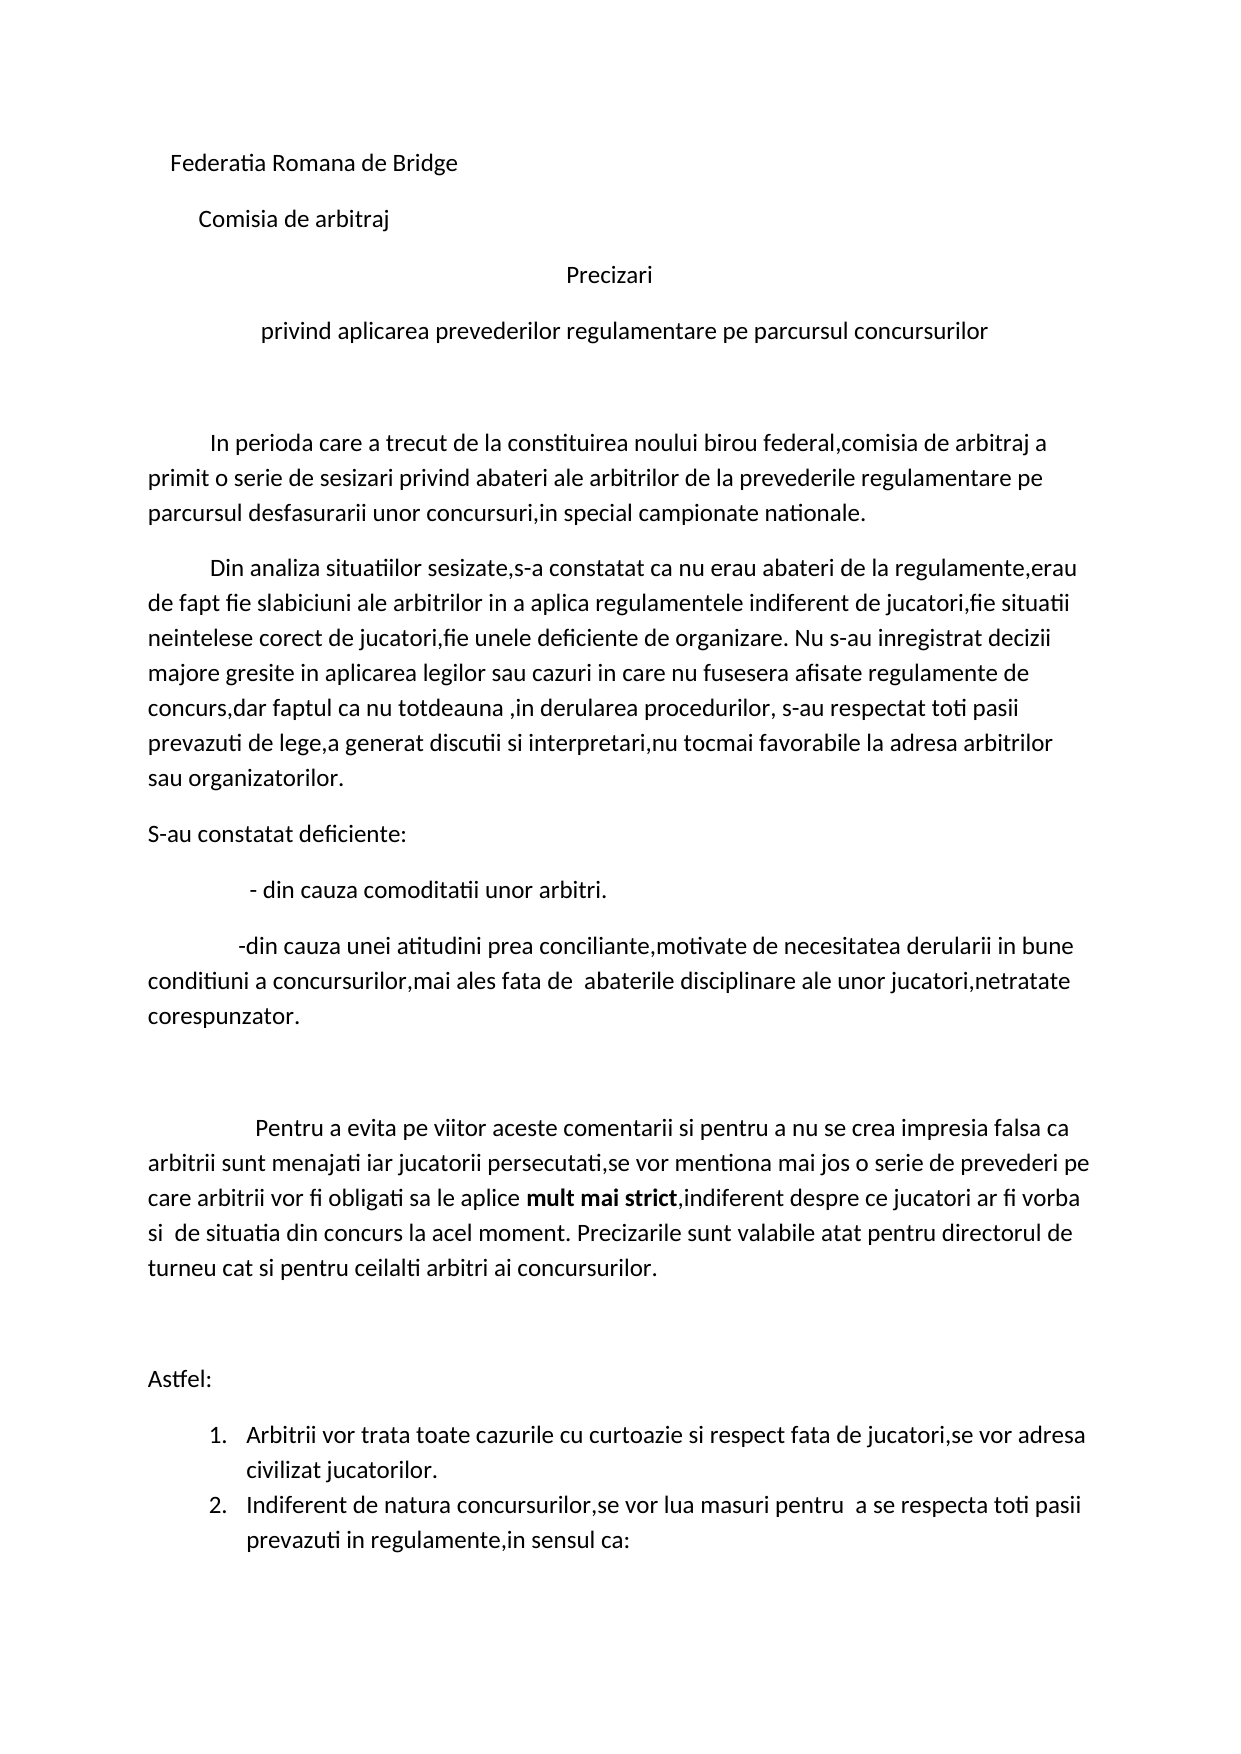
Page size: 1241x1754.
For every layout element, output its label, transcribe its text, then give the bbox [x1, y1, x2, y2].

text privind aplicarea prevederilor regulamentare pe parcursul concursurilor [148, 315, 1093, 346]
text Din analiza situatiilor sesizate,s-a constatat ca nu erau abateri de la regulamente,erau de fapt fie slabiciuni ale arbitrilor in a aplica regulamentele indiferent de jucatori,fie situatii neintelese corect de jucatori,fie unele deficiente de organizare. Nu s-au inregistrat decizii majore gresite in aplicarea legilor sau cazuri in care nu fusesera afisate regulamente de concurs,dar faptul ca nu totdeauna ,in derularea procedurilor, s-au respectat toti pasii prevazuti de lege,a generat discutii si interpretari,nu tocmai favorabile la adresa arbitrilor sau organizatorilor. [148, 553, 1093, 793]
text Federatia Romana de Bridge [148, 148, 1093, 178]
text Astfel: [148, 1363, 1093, 1394]
list Arbitrii vor trata toate cazurile cu curtoazie si respect fata de jucatori,se vor adresa civilizat jucatorilor. [208, 1419, 1093, 1485]
text Precizari [148, 259, 1093, 290]
text In perioda care a trecut de la constituirea noului birou federal,comisia de arbitraj a primit o serie de sesizari privind abateri ale arbitrilor de la prevederile regulamentare pe parcursul desfasurarii unor concursuri,in special campionate nationale. [148, 427, 1093, 527]
text - din cauza comoditatii unor arbitri. [148, 874, 1093, 905]
text S-au constatat deficiente: [148, 818, 1093, 849]
text Pentru a evita pe viitor aceste comentarii si pentru a nu se crea impresia falsa ca arbitrii sunt menajati iar jucatorii persecutati,se vor mentiona mai jos o serie de prevederi pe care arbitrii vor fi obligati sa le aplice mult mai strict,indiferent despre ce jucatori ar fi vorba si de situatia din concurs la acel moment. Precizarile sunt valabile atat pentru directorul de turneu cat si pentru ceilalti arbitri ai concursurilor. [148, 1112, 1093, 1282]
text -din cauza unei atitudini prea conciliante,motivate de necesitatea derularii in bune conditiuni a concursurilor,mai ales fata de abaterile disciplinare ale unor jucatori,netratate corespunzator. [148, 930, 1093, 1031]
list Indiferent de natura concursurilor,se vor lua masuri pentru a se respecta toti pasii prevazuti in regulamente,in sensul ca: [208, 1489, 1093, 1555]
text Comisia de arbitraj [148, 203, 1093, 234]
